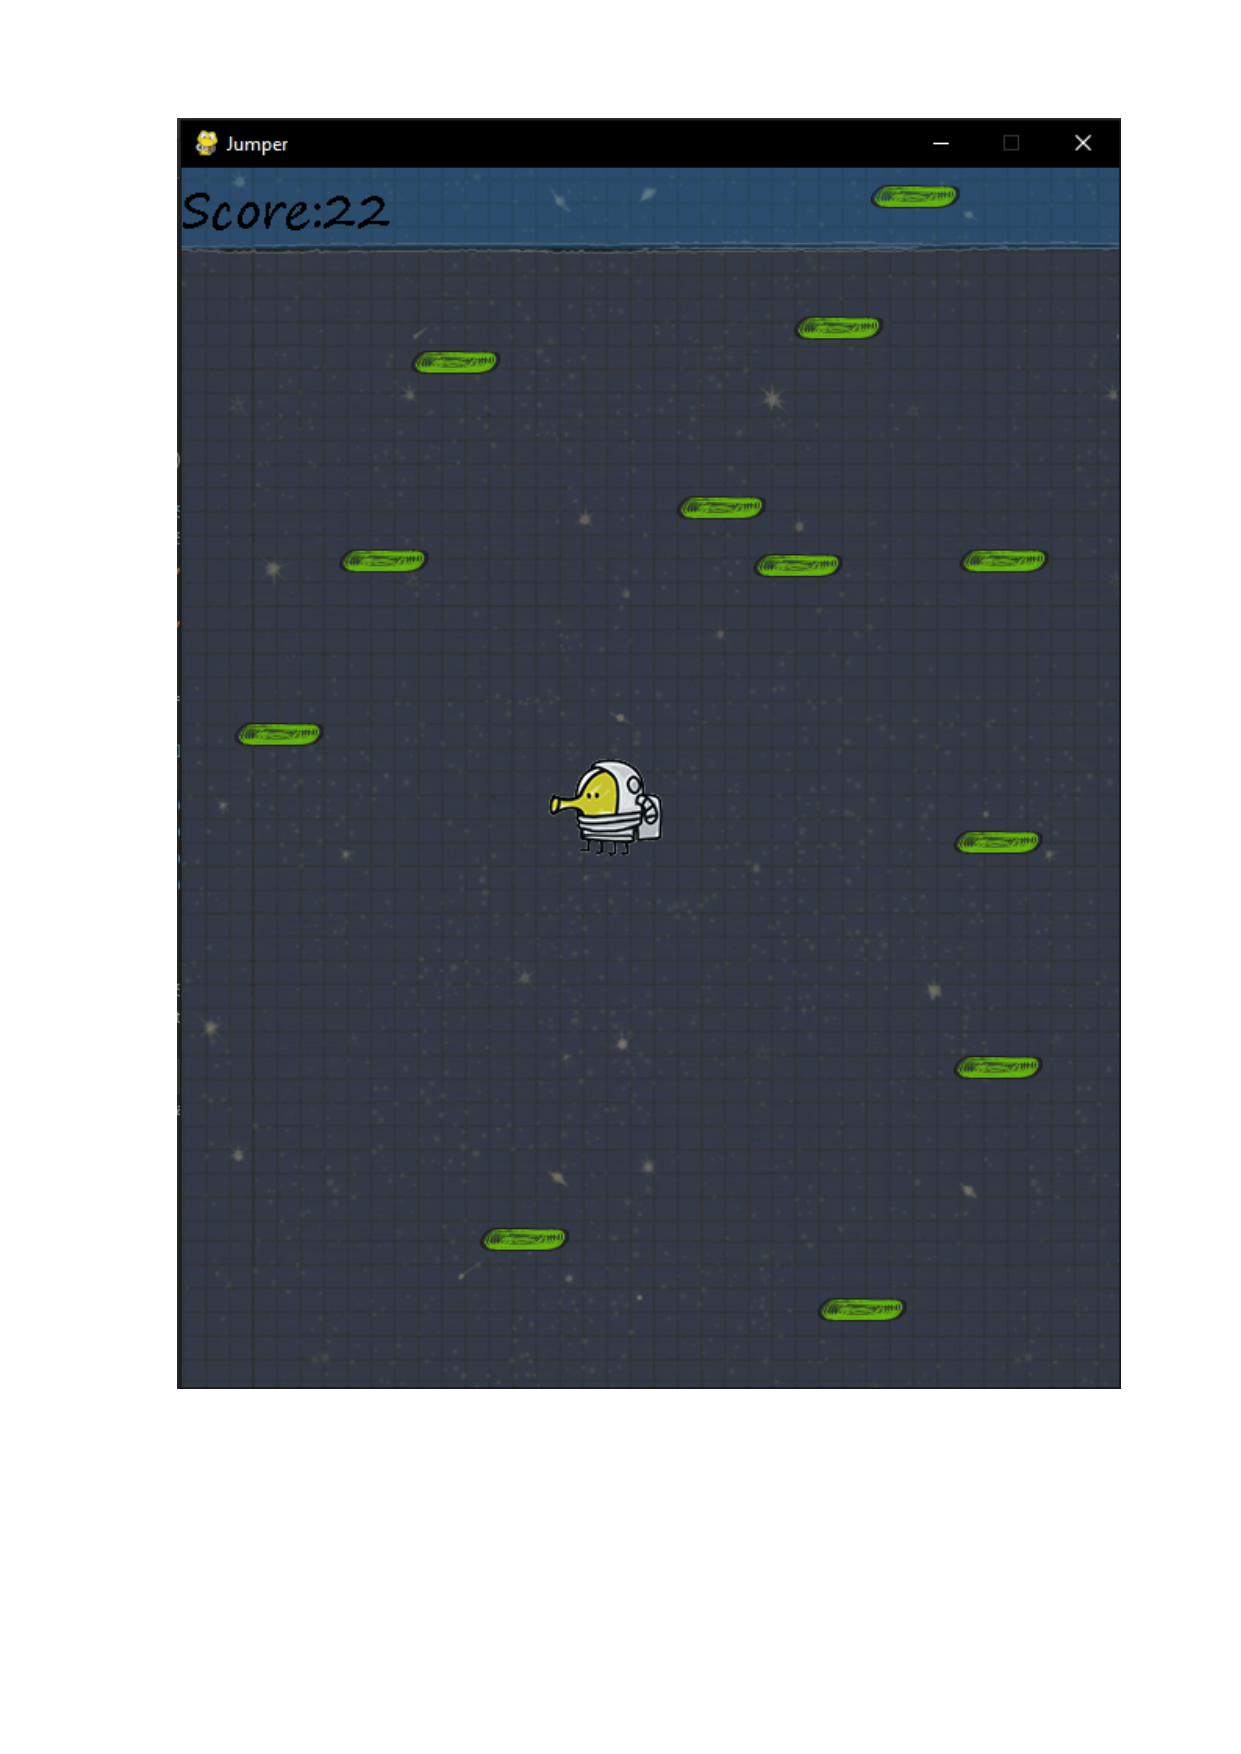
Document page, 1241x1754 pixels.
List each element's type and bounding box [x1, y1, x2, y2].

picture [177, 118, 1121, 1389]
